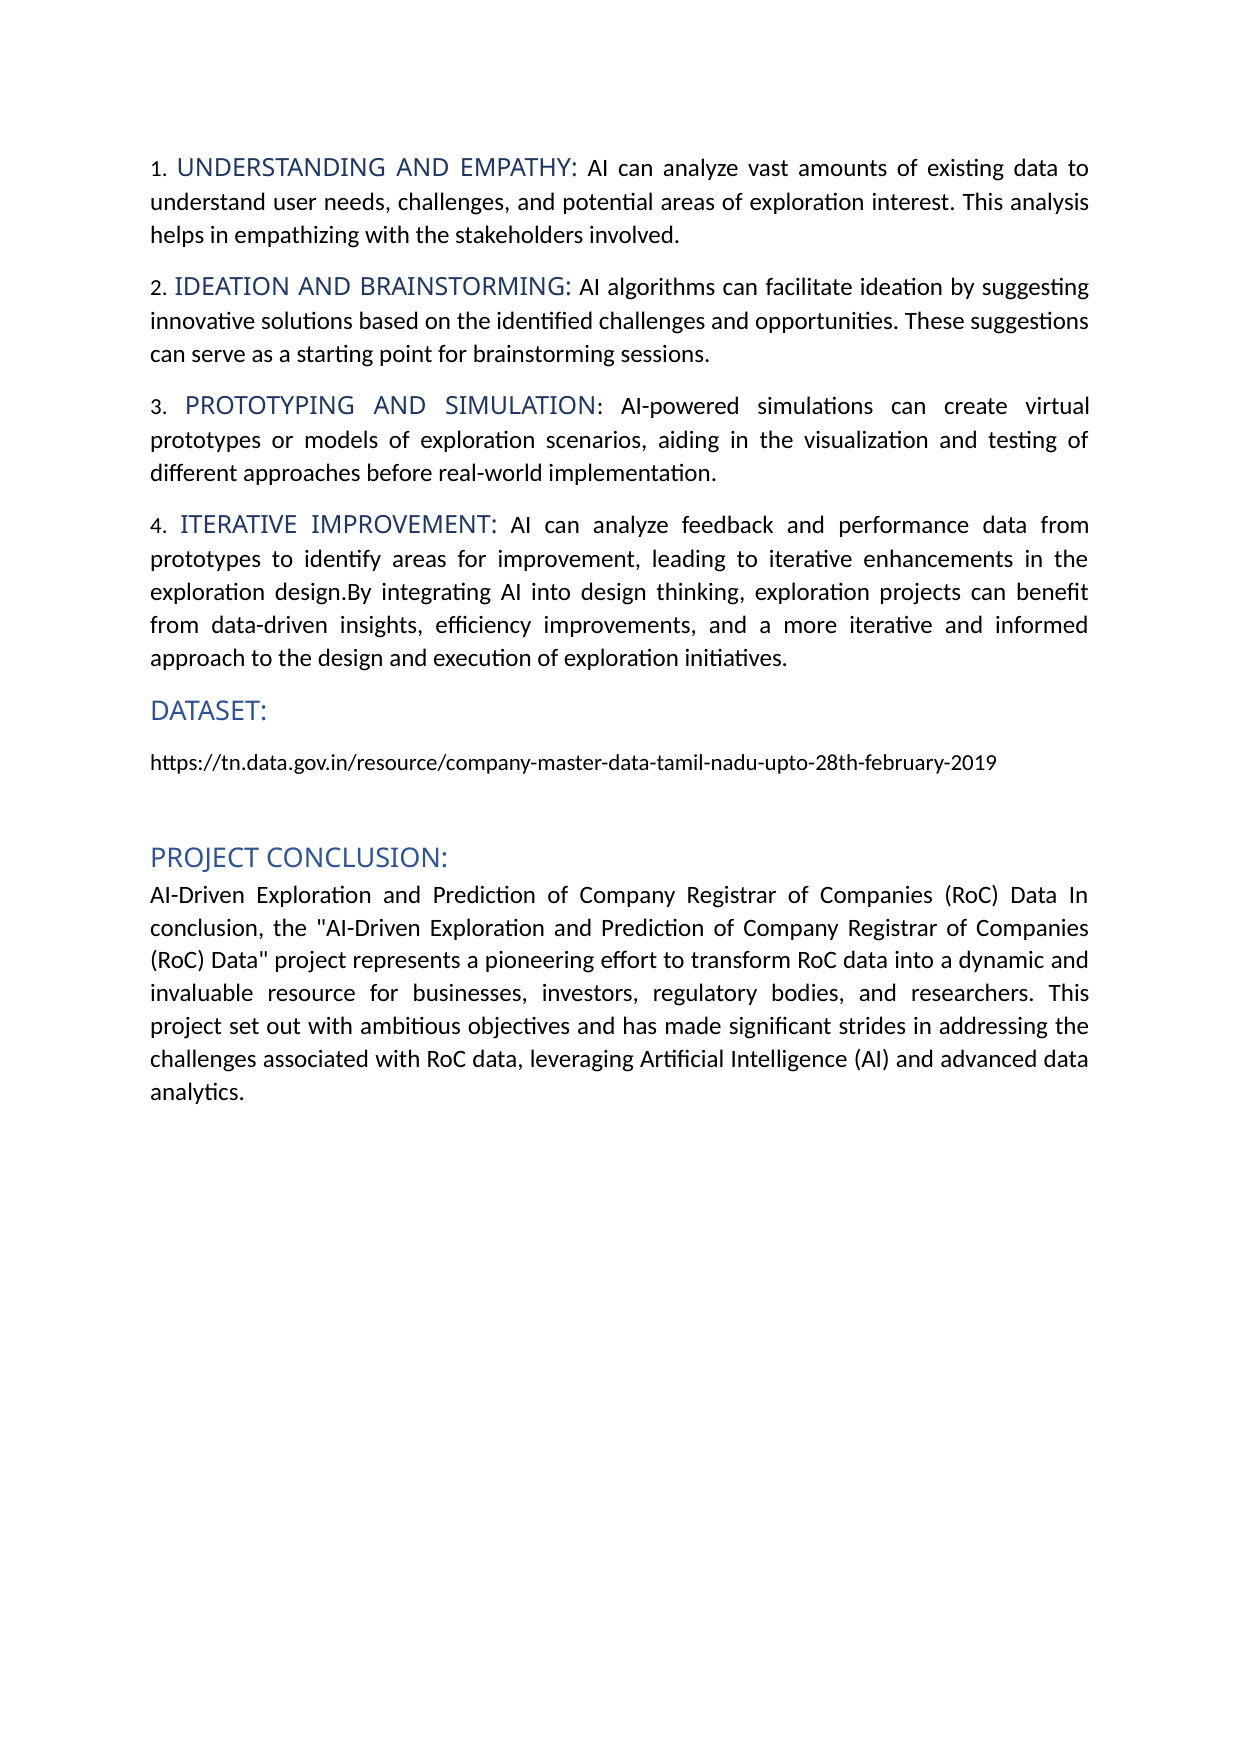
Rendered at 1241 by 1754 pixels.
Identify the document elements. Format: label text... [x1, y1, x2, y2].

text DATASET: [150, 692, 1090, 728]
text AI-Driven Exploration and Prediction of Company Registrar of Companies (RoC) Data In conclusion, the "AI-Driven Exploration and Prediction of Company Registrar of Companies (RoC) Data" project represents a pioneering effort to transform RoC data into a dynamic and invaluable resource for businesses, investors, regulatory bodies, and researchers. This project set out with ambitious objectives and has made significant strides in addressing the challenges associated with RoC data, leveraging Artificial Intelligence (AI) and advanced data analytics. [150, 879, 1090, 1107]
text 3. PROTOTYPING AND SIMULATION: AI-powered simulations can create virtual prototypes or models of exploration scenarios, aiding in the visualization and testing of different approaches before real-world implementation. [150, 388, 1090, 488]
text 4. ITERATIVE IMPROVEMENT: AI can analyze feedback and performance data from prototypes to identify areas for improvement, leading to iterative enhancements in the exploration design.By integrating AI into design thinking, exploration projects can benefit from data-driven insights, efficiency improvements, and a more iterative and informed approach to the design and execution of exploration initiatives. [150, 507, 1090, 673]
text 2. IDEATION AND BRAINSTORMING: AI algorithms can facilitate ideation by suggesting innovative solutions based on the identified challenges and opportunities. These suggestions can serve as a starting point for brainstorming sessions. [150, 269, 1090, 369]
text 1. UNDERSTANDING AND EMPATHY: AI can analyze vast amounts of existing data to understand user needs, challenges, and potential areas of exploration interest. This analysis helps in empathizing with the stakeholders involved. [150, 150, 1090, 250]
text https://tn.data.gov.in/resource/company-master-data-tamil-nadu-upto-28th-february-2019 [150, 748, 1090, 776]
subtitle PROJECT CONCLUSION: [150, 839, 1090, 876]
